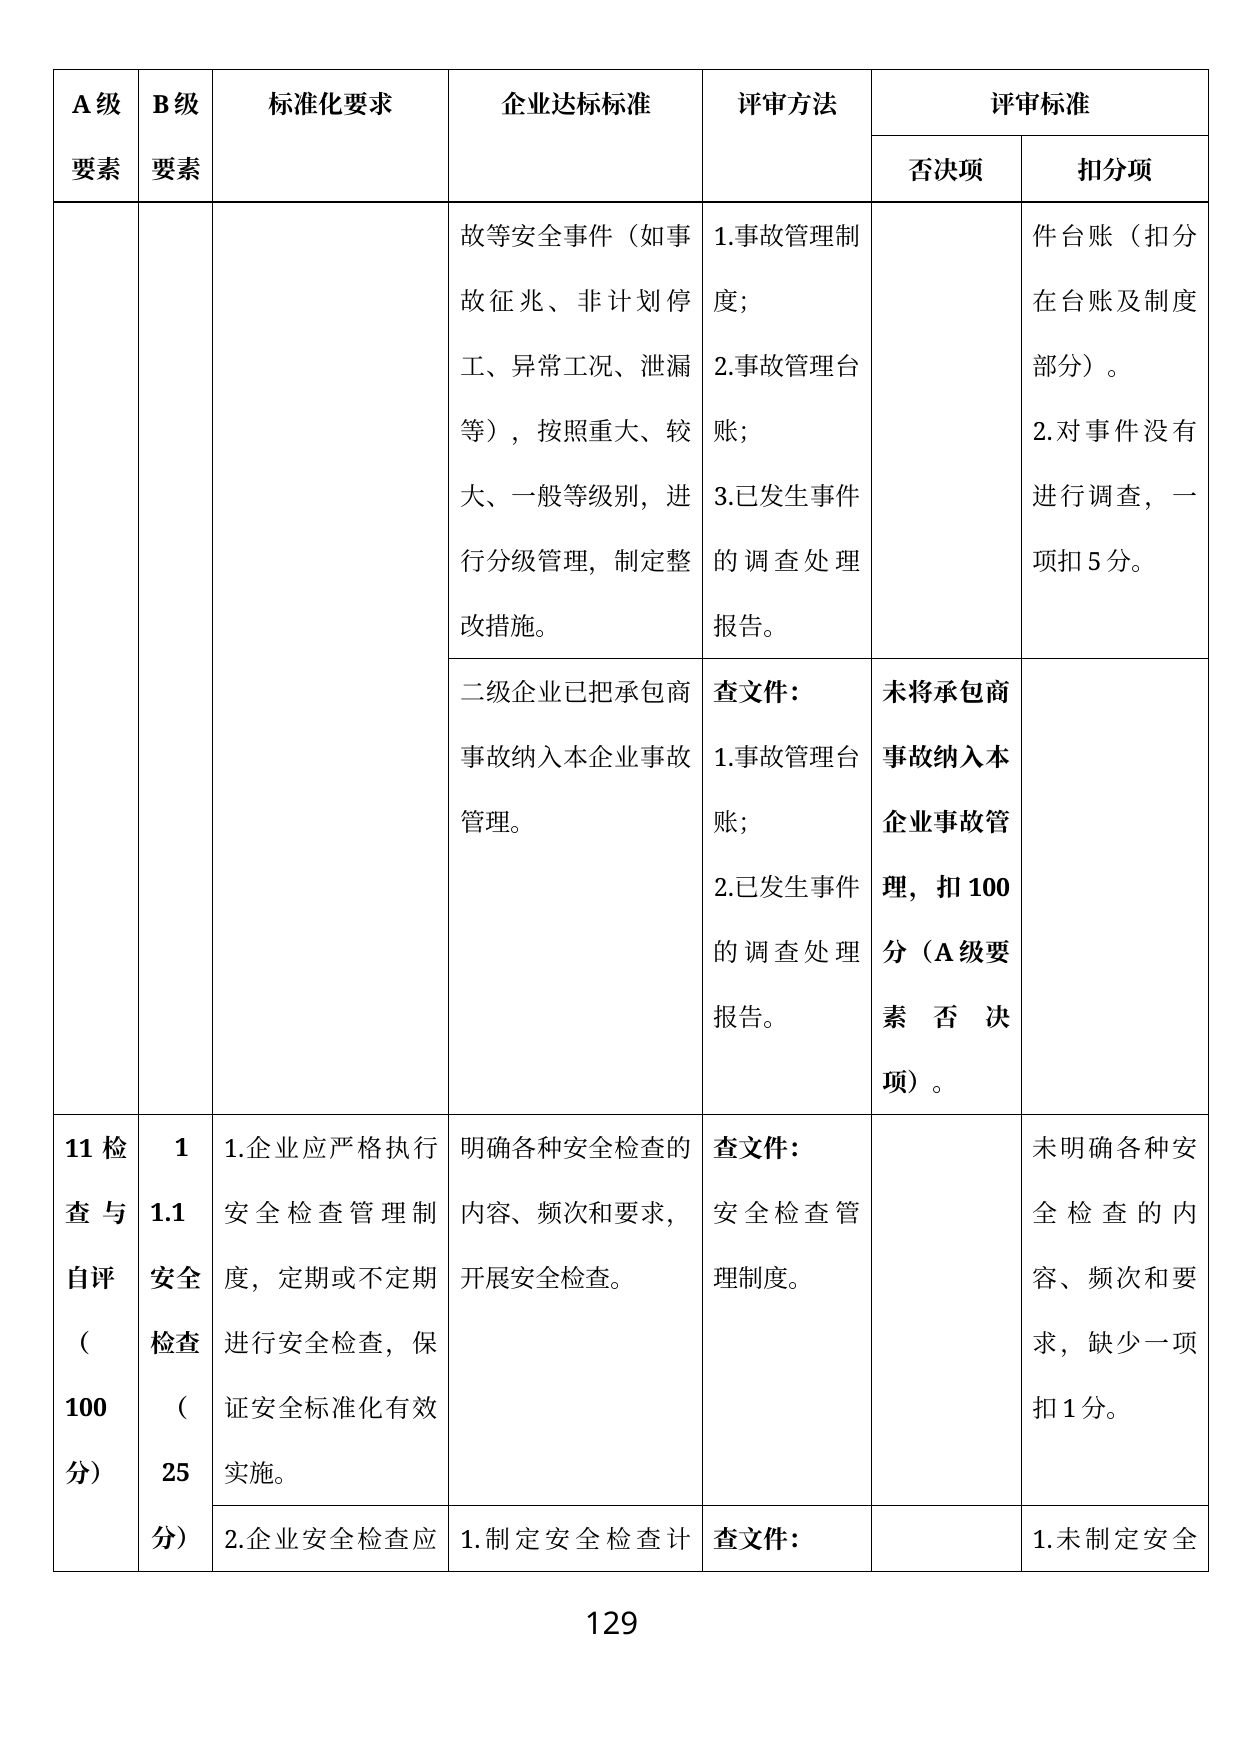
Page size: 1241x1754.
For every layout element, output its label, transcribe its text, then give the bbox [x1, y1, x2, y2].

table_header 评审方法 [703, 70, 871, 201]
table_header B级要素 [139, 70, 212, 201]
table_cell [1022, 203, 1208, 657]
table_cell [872, 1115, 1021, 1504]
table_header A级要素 [54, 70, 138, 201]
table_cell 查文件： 安全检查管理制度。 [703, 1115, 871, 1504]
table_cell 11检查与自评 （100分） [54, 1115, 138, 1571]
table_cell 否决项 [872, 136, 1021, 201]
table_header 标准化要求 [213, 70, 448, 201]
table_cell 1.企业应严格执行安全检查管理制度，定期或不定期进行安全检查，保证安全标准化有效实施。 [213, 1115, 448, 1504]
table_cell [703, 203, 871, 657]
table_cell 明确各种安全检查的内容、频次和要求，开展安全检查。 [449, 1115, 702, 1504]
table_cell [1022, 1506, 1208, 1571]
table_header 企业达标标准 [449, 70, 702, 201]
table_cell [872, 1506, 1021, 1571]
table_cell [449, 1506, 702, 1571]
table_cell 二级企业已把承包商事故纳入本企业事故管理。 [449, 659, 702, 1113]
table_cell 查文件： 1.事故管理台账； 2.已发生事件的调查处理报告。 [703, 659, 871, 1113]
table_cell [213, 1506, 448, 1571]
table_cell [1022, 659, 1208, 1113]
table_cell 未将承包商事故纳入本企业事故管理，扣100分（A级要素否决项）。 [872, 659, 1021, 1113]
table_cell 未明确各种安全检查的内容、频次和要求，缺少一项扣1分。 [1022, 1115, 1208, 1504]
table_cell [449, 203, 702, 657]
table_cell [703, 1506, 871, 1571]
table_header 评审标准 [872, 70, 1208, 135]
table_cell [872, 203, 1021, 657]
table_cell 扣分项 [1022, 136, 1208, 201]
table_cell 11.1 安全检查 （25分） [139, 1115, 212, 1571]
